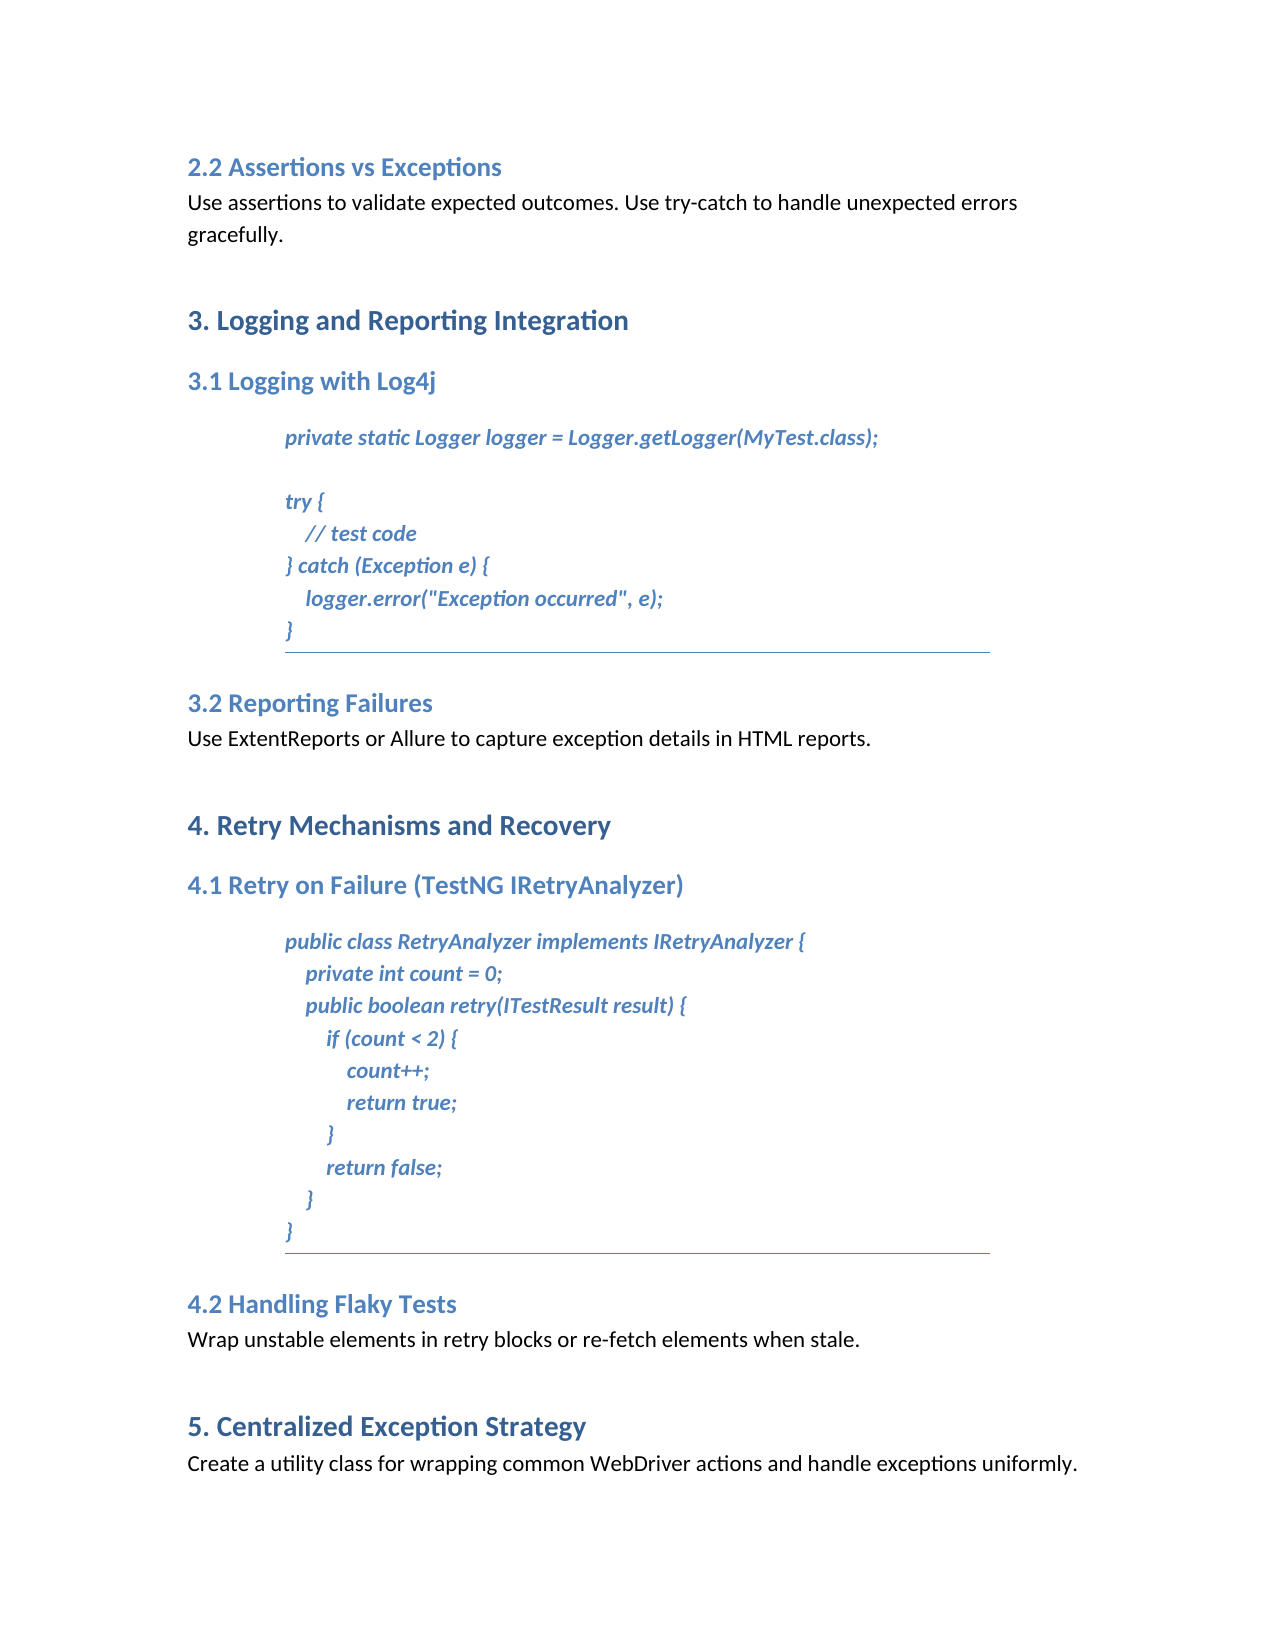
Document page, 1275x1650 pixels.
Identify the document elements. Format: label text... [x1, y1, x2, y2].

subtitle 3. Logging and Reporting Integration [187, 302, 1087, 338]
subtitle 5. Centralized Exception Strategy [187, 1408, 1087, 1443]
text Wrap unstable elements in retry blocks or re-fetch elements when stale. [187, 1326, 1087, 1354]
subtitle 3.1 Logging with Log4j [187, 364, 1087, 397]
subtitle 4. Retry Mechanisms and Recovery [187, 807, 1087, 842]
text private static Logger logger = Logger.getLogger(MyTest.class); try { // test code } catch (Exception e) { logger.error("Exception occurred", e); } [285, 423, 990, 652]
subtitle 4.1 Retry on Failure (TestNG IRetryAnalyzer) [187, 868, 1087, 902]
text Use ExtentReports or Allure to capture exception details in HTML reports. [187, 724, 1087, 753]
text Create a utility class for wrapping common WebDriver actions and handle exceptions uniformly. [187, 1449, 1087, 1477]
subtitle 3.2 Reporting Failures [187, 687, 1087, 720]
text Use assertions to validate expected outcomes. Use try-catch to handle unexpected errors gracefully. [187, 188, 1087, 248]
text public class RetryAnalyzer implements IRetryAnalyzer { private int count = 0; public boolean retry(ITestResult result) { if (count < 2) { count++; return true; } return false; } } [285, 927, 990, 1253]
subtitle 4.2 Handling Flaky Tests [187, 1288, 1087, 1321]
subtitle 2.2 Assertions vs Exceptions [187, 150, 1087, 183]
